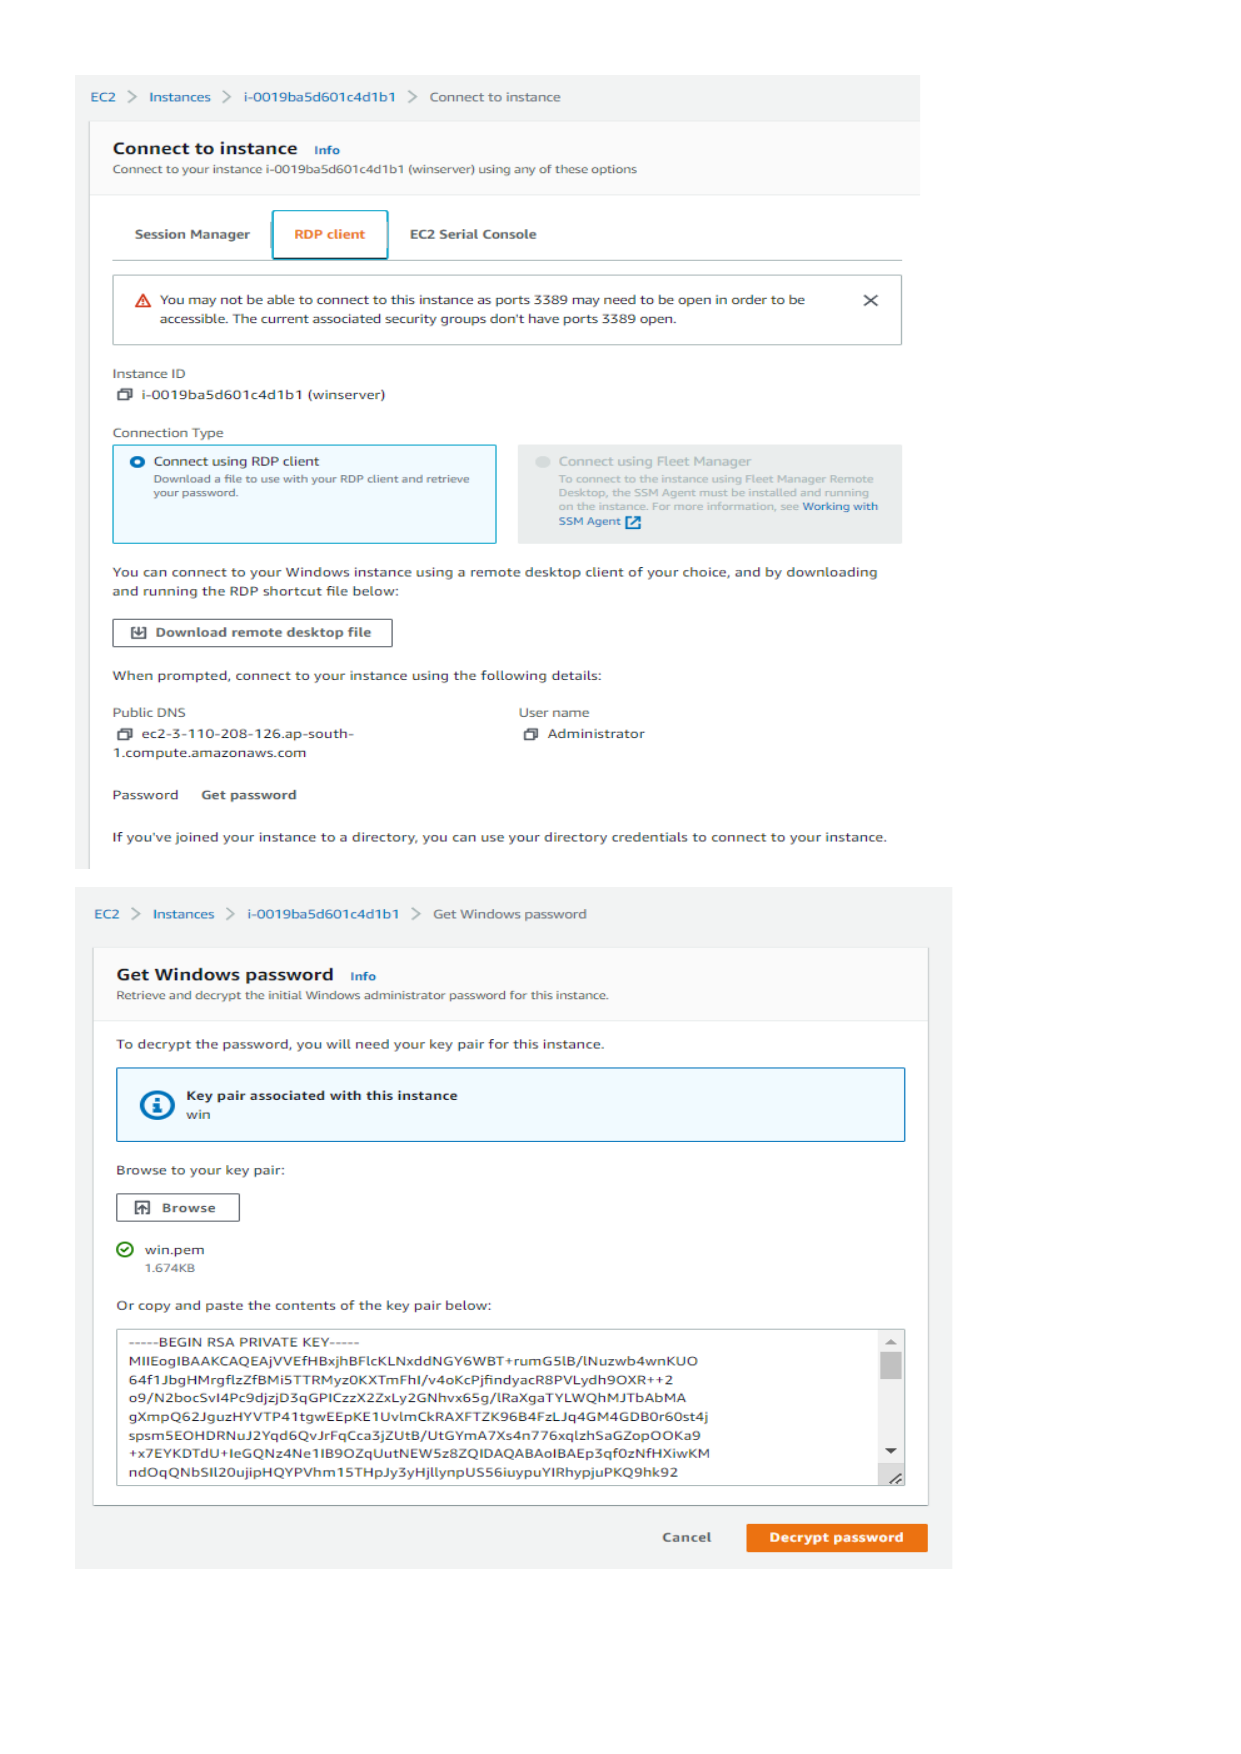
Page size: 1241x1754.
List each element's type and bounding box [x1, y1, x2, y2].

picture [75, 887, 953, 1569]
picture [75, 75, 921, 869]
